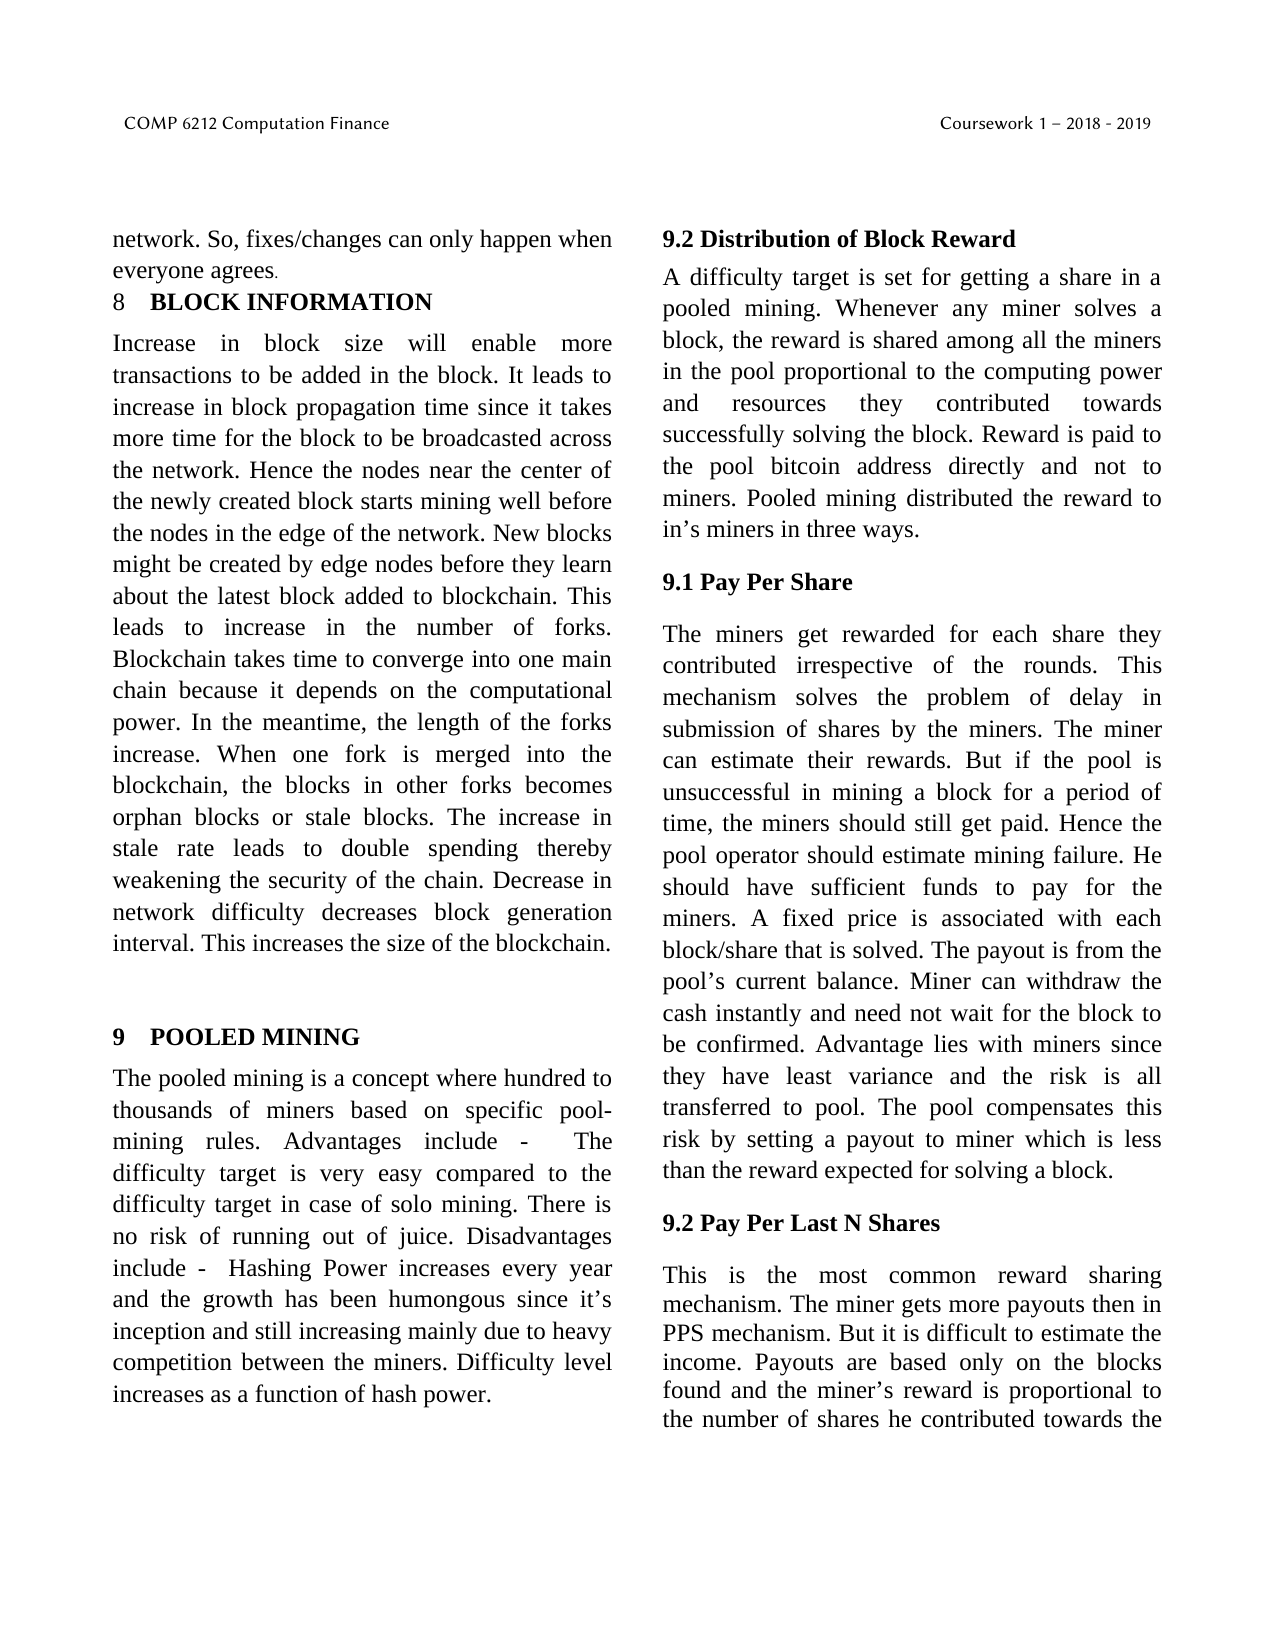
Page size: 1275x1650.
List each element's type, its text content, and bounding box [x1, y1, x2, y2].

text 9.2 Distribution of Block Reward [662, 224, 1162, 253]
text The miners get rewarded for each share they contributed irrespective of the rounds. This mechanism solves the problem of delay in submission of shares by the miners. The miner can estimate their rewards. But if the pool is unsuccessful in mining a block for a period of time, the miners should still get paid. Hence the pool operator should estimate mining failure. He should have sufficient funds to pay for the miners. A fixed price is associated with each block/share that is solved. The payout is from the pool’s current balance. Miner can withdraw the cash instantly and need not wait for the block to be confirmed. Advantage lies with miners since they have least variance and the risk is all transferred to pool. The pool compensates this risk by setting a payout to miner which is less than the reward expected for solving a block. [662, 619, 1162, 1184]
list Pay Per Last N Shares [662, 1208, 1162, 1237]
text Increase in block size will enable more transactions to be added in the block. It leads to increase in block propagation time since it takes more time for the block to be broadcasted across the network. Hence the nodes near the center of the newly created block starts mining well before the nodes in the edge of the network. New blocks might be created by edge nodes before they learn about the latest block added to blockchain. This leads to increase in the number of forks. Blockchain takes time to converge into one main chain because it depends on the computational power. In the meantime, the length of the forks increase. When one fork is merged into the blockchain, the blocks in other forks becomes orphan blocks or stale blocks. The increase in stale rate leads to double spending thereby weakening the security of the chain. Decrease in network difficulty decreases block generation interval. This increases the size of the blockchain. [112, 328, 612, 957]
text 9 POOLED MINING [112, 1022, 612, 1051]
text 8 BLOCK INFORMATION [112, 287, 612, 316]
text A difficulty target is set for getting a share in a pooled mining. Whenever any miner solves a block, the reward is shared among all the miners in the pool proportional to the computing power and resources they contributed towards successfully solving the block. Reward is paid to the pool bitcoin address directly and not to miners. Pooled mining distributed the reward to in’s miners in three ways. [662, 262, 1162, 543]
text The pooled mining is a concept where hundred to thousands of miners based on specific pool-mining rules. Advantages include - The difficulty target is very easy compared to the difficulty target in case of solo mining. There is no risk of running out of juice. Disadvantages include - Hashing Power increases every year and the growth has been humongous since it’s inception and still increasing mainly due to heavy competition between the miners. Difficulty level increases as a function of hash power. [112, 1063, 612, 1408]
text 9.1 Pay Per Share [662, 567, 1162, 595]
